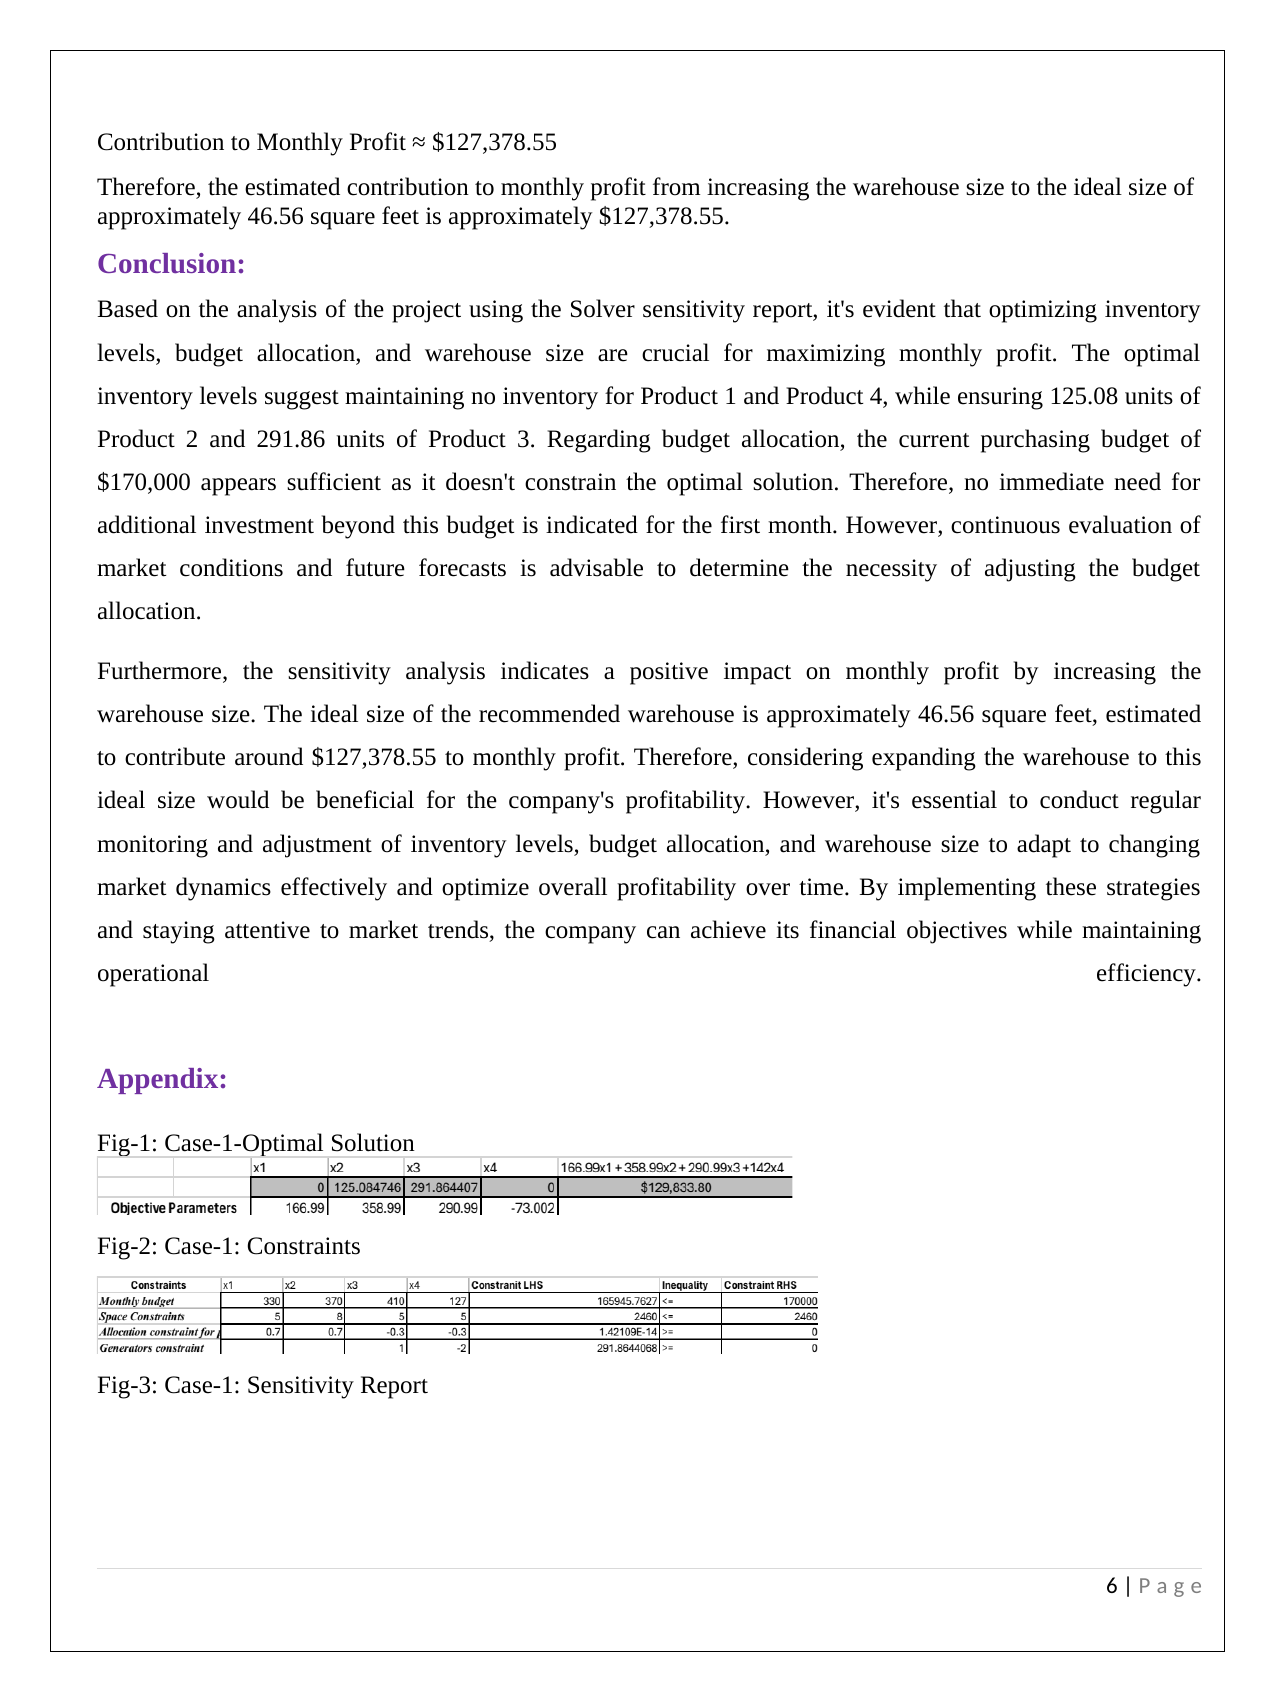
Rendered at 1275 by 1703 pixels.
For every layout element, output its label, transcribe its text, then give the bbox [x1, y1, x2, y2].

text Fig-1: Case-1-Optimal Solution [97, 1128, 1202, 1214]
text Fig-2: Case-1: Constraints [97, 1231, 1202, 1260]
text Contribution to Monthly Profit ≈ $127,378.55 [97, 127, 1202, 156]
text Conclusion: Based on the analysis of the project using the Solver sensitivity report, it's evident that optimizing inventory levels, budget allocation, and warehouse size are crucial for maximizing monthly profit. The optimal inventory levels suggest maintaining no inventory for Product 1 and Product 4, while ensuring 125.08 units of Product 2 and 291.86 units of Product 3. Regarding budget allocation, the current purchasing budget of $170,000 appears sufficient as it doesn't constrain the optimal solution. Therefore, no immediate need for additional investment beyond this budget is indicated for the first month. However, continuous evaluation of market conditions and future forecasts is advisable to determine the necessity of adjusting the budget allocation. [97, 247, 1202, 625]
text Appendix: [97, 1061, 1202, 1094]
text Fig-3: Case-1: Sensitivity Report [97, 1370, 1202, 1399]
text Therefore, the estimated contribution to monthly profit from increasing the warehouse size to the ideal size of approximately 46.56 square feet is approximately $127,378.55. [97, 172, 1202, 230]
text Furthermore, the sensitivity analysis indicates a positive impact on monthly profit by increasing the warehouse size. The ideal size of the recommended warehouse is approximately 46.56 square feet, estimated to contribute around $127,378.55 to monthly profit. Therefore, considering expanding the warehouse to this ideal size would be beneficial for the company's profitability. However, it's essential to conduct regular monitoring and adjustment of inventory levels, budget allocation, and warehouse size to adapt to changing market dynamics effectively and optimize overall profitability over time. By implementing these strategies and staying attentive to market trends, the company can achieve its financial objectives while maintaining operational efficiency. [97, 656, 1202, 1030]
